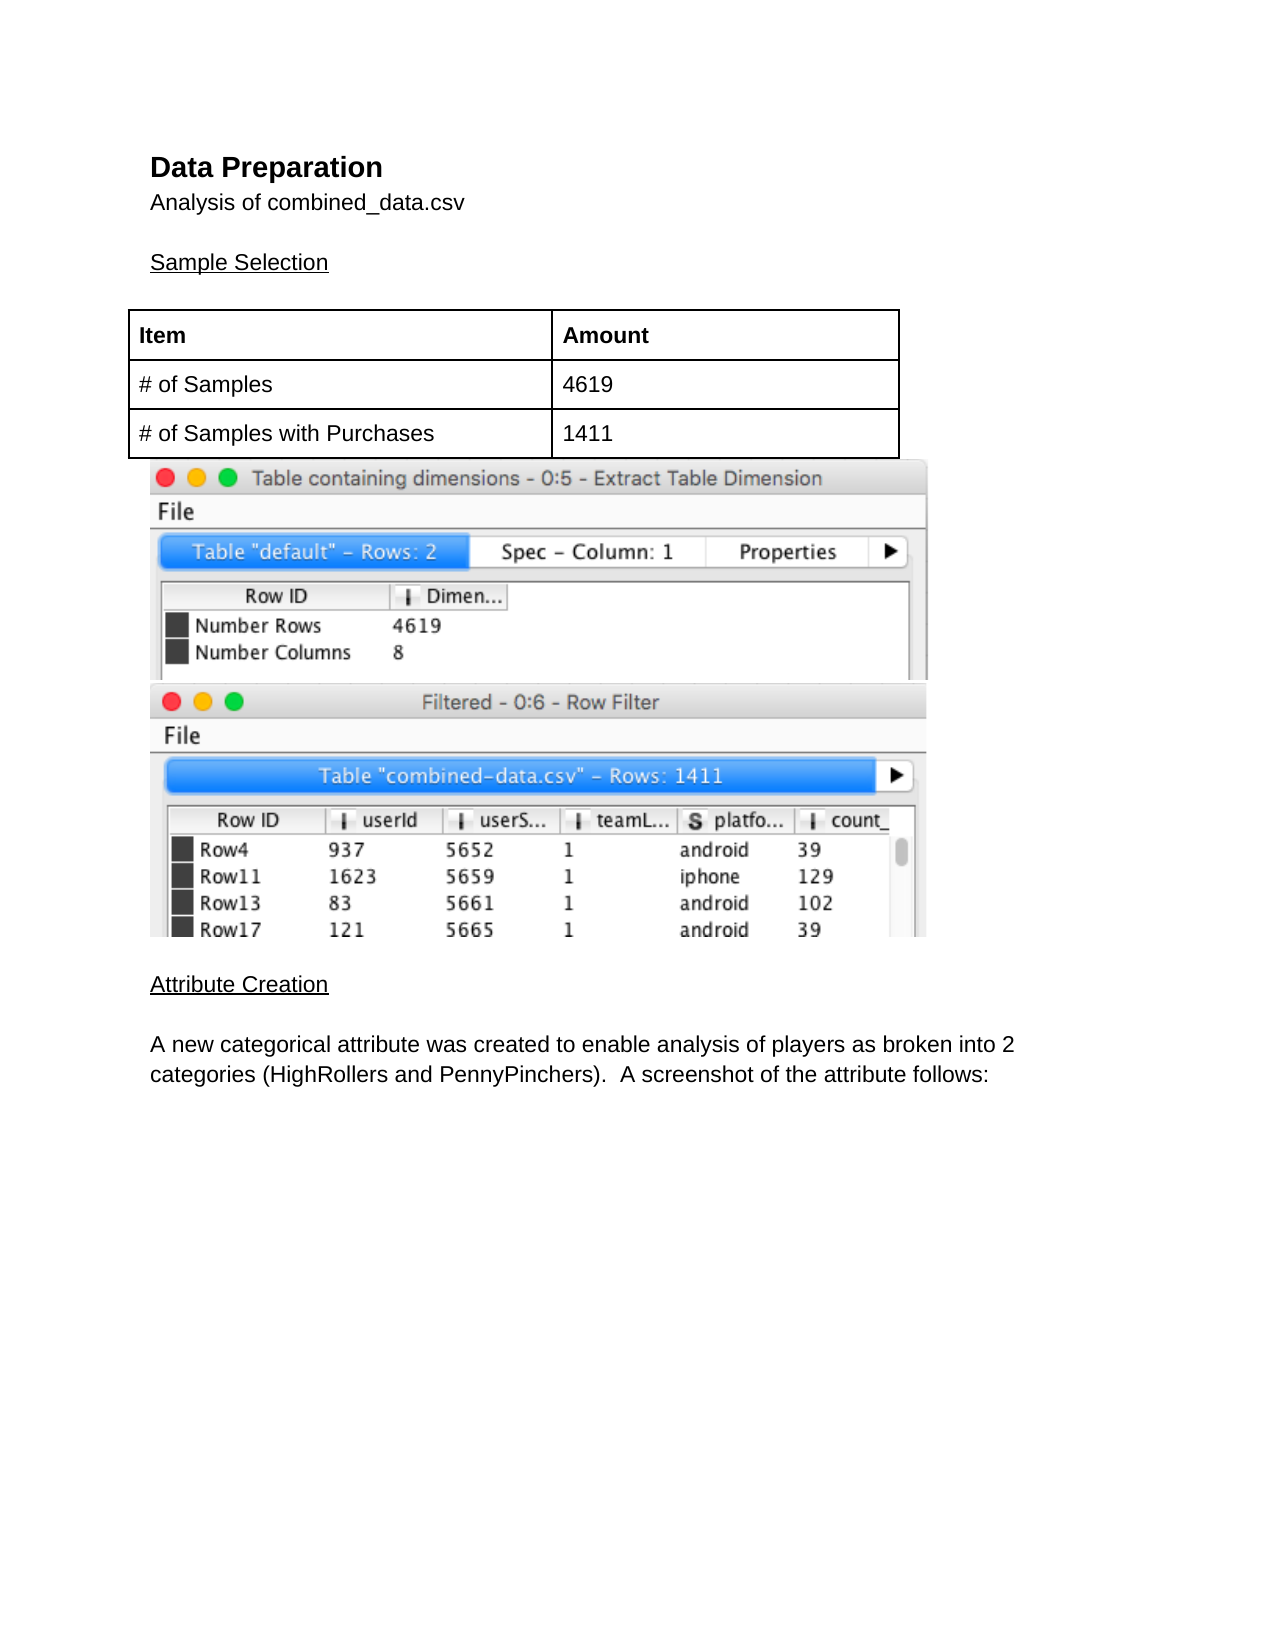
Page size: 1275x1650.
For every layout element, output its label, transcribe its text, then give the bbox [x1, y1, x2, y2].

table_cell 4619 [553, 361, 898, 408]
table_cell # of Samples [130, 361, 551, 408]
text Analysis of combined_data.csv [150, 188, 1125, 215]
text Data Preparation [150, 150, 1125, 183]
table_cell # of Samples with Purchases [130, 410, 551, 457]
picture [150, 459, 929, 680]
table_header Item [130, 311, 551, 359]
table_cell 1411 [553, 410, 898, 457]
table_header Amount [553, 311, 898, 359]
text A new categorical attribute was created to enable analysis of players as broken into 2 categories (HighRollers and PennyPinchers). A screenshot of the attribute follows: [150, 1031, 1125, 1088]
text Attribute Creation [150, 971, 1125, 997]
text Sample Selection [150, 249, 1125, 275]
picture [150, 683, 927, 937]
